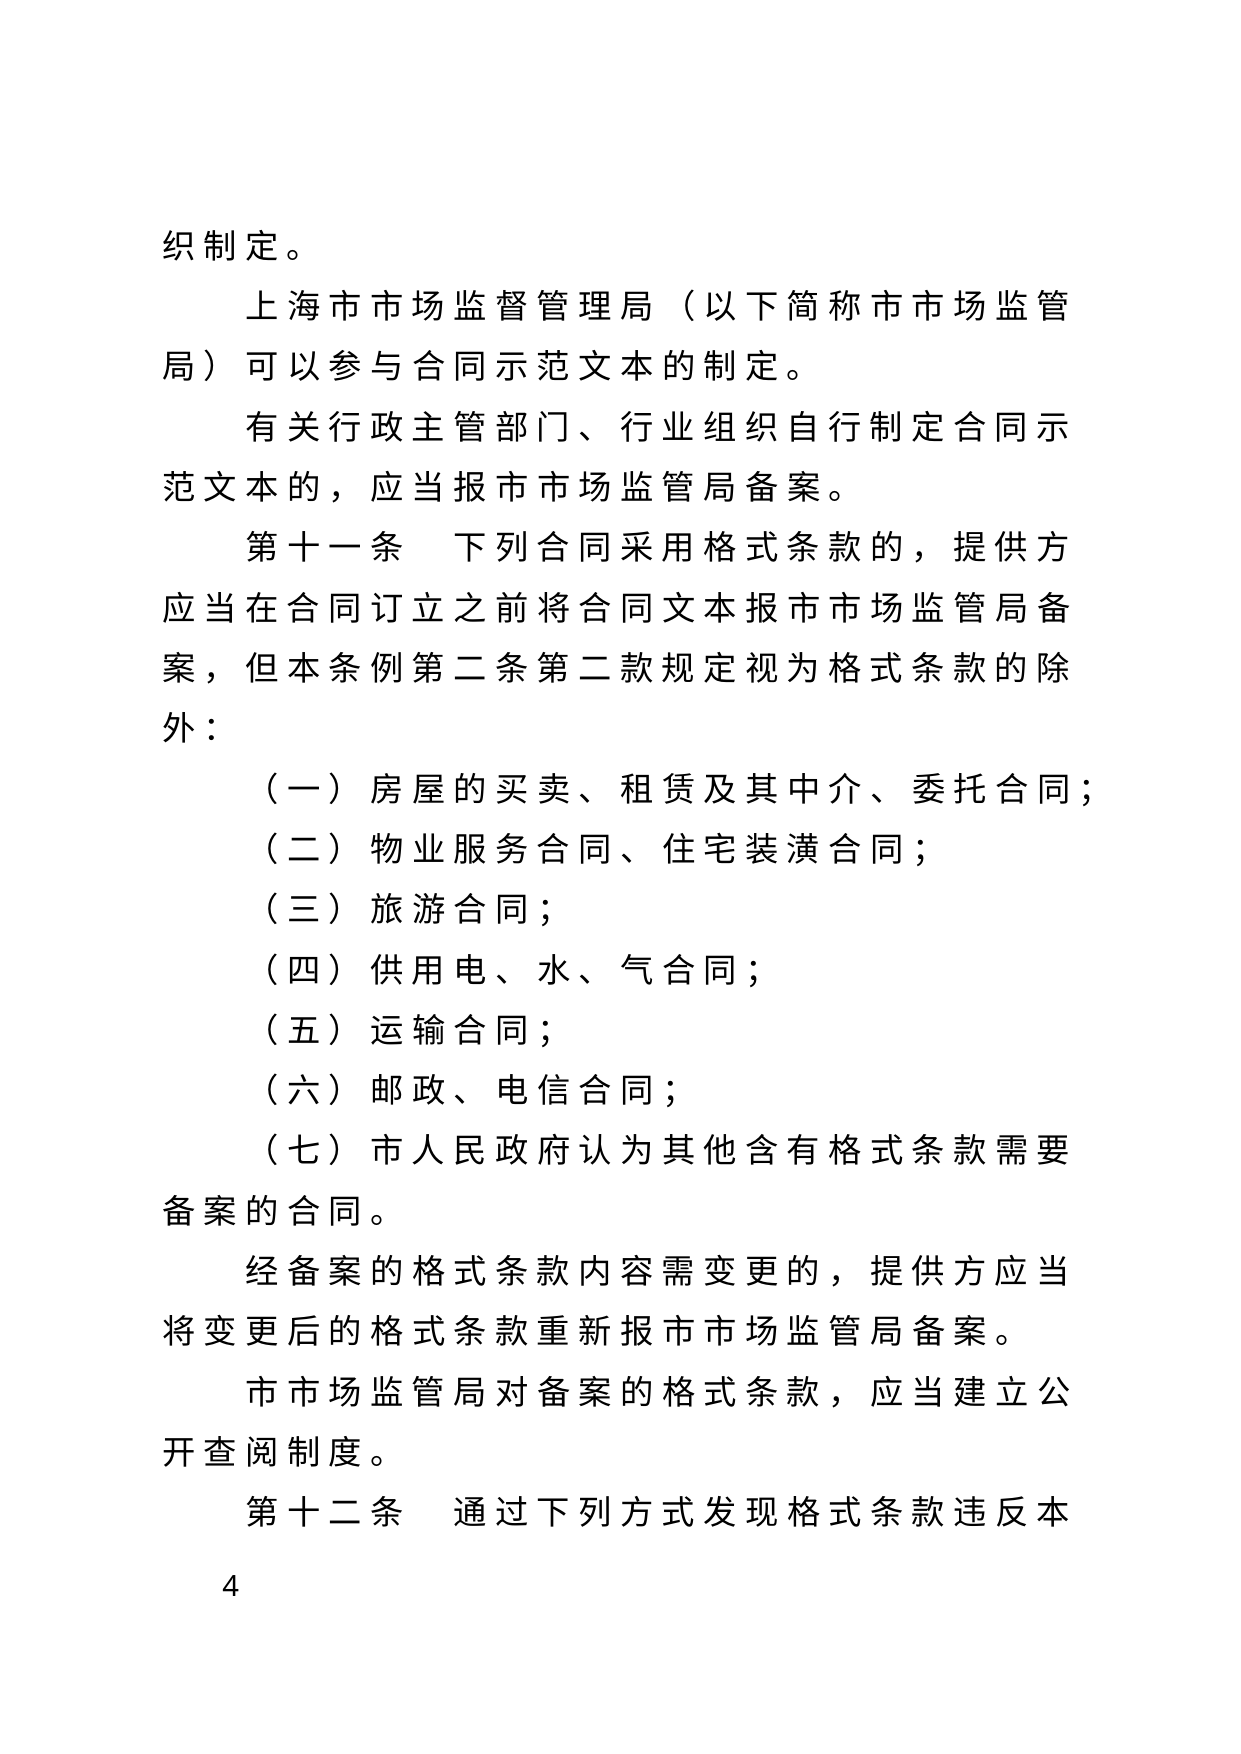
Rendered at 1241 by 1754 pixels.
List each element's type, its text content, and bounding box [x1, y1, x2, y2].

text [162, 213, 1078, 274]
text （五）运输合同； [162, 998, 1078, 1058]
text （三）旅游合同； [162, 877, 1078, 937]
text 第十一条 下列合同采用格式条款的，提供方应当在合同订立之前将合同文本报市市场监管局备案，但本条例第二条第二款规定视为格式条款的除外： [162, 515, 1078, 756]
text （二）物业服务合同、住宅装潢合同； [162, 817, 1078, 877]
text 有关行政主管部门、行业组织自行制定合同示范文本的，应当报市市场监管局备案。 [162, 394, 1078, 515]
text （四）供用电、水、气合同； [162, 937, 1078, 998]
text （六）邮政、电信合同； [162, 1058, 1078, 1118]
text 经备案的格式条款内容需变更的，提供方应当将变更后的格式条款重新报市市场监管局备案。 [162, 1239, 1078, 1359]
text 上海市市场监督管理局（以下简称市市场监管局）可以参与合同示范文本的制定。 [162, 274, 1078, 394]
text （一）房屋的买卖、租赁及其中介、委托合同； [162, 756, 1078, 817]
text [162, 1480, 1078, 1540]
text （七）市人民政府认为其他含有格式条款需要备案的合同。 [162, 1118, 1078, 1239]
text 市市场监管局对备案的格式条款，应当建立公开查阅制度。 [162, 1359, 1078, 1480]
